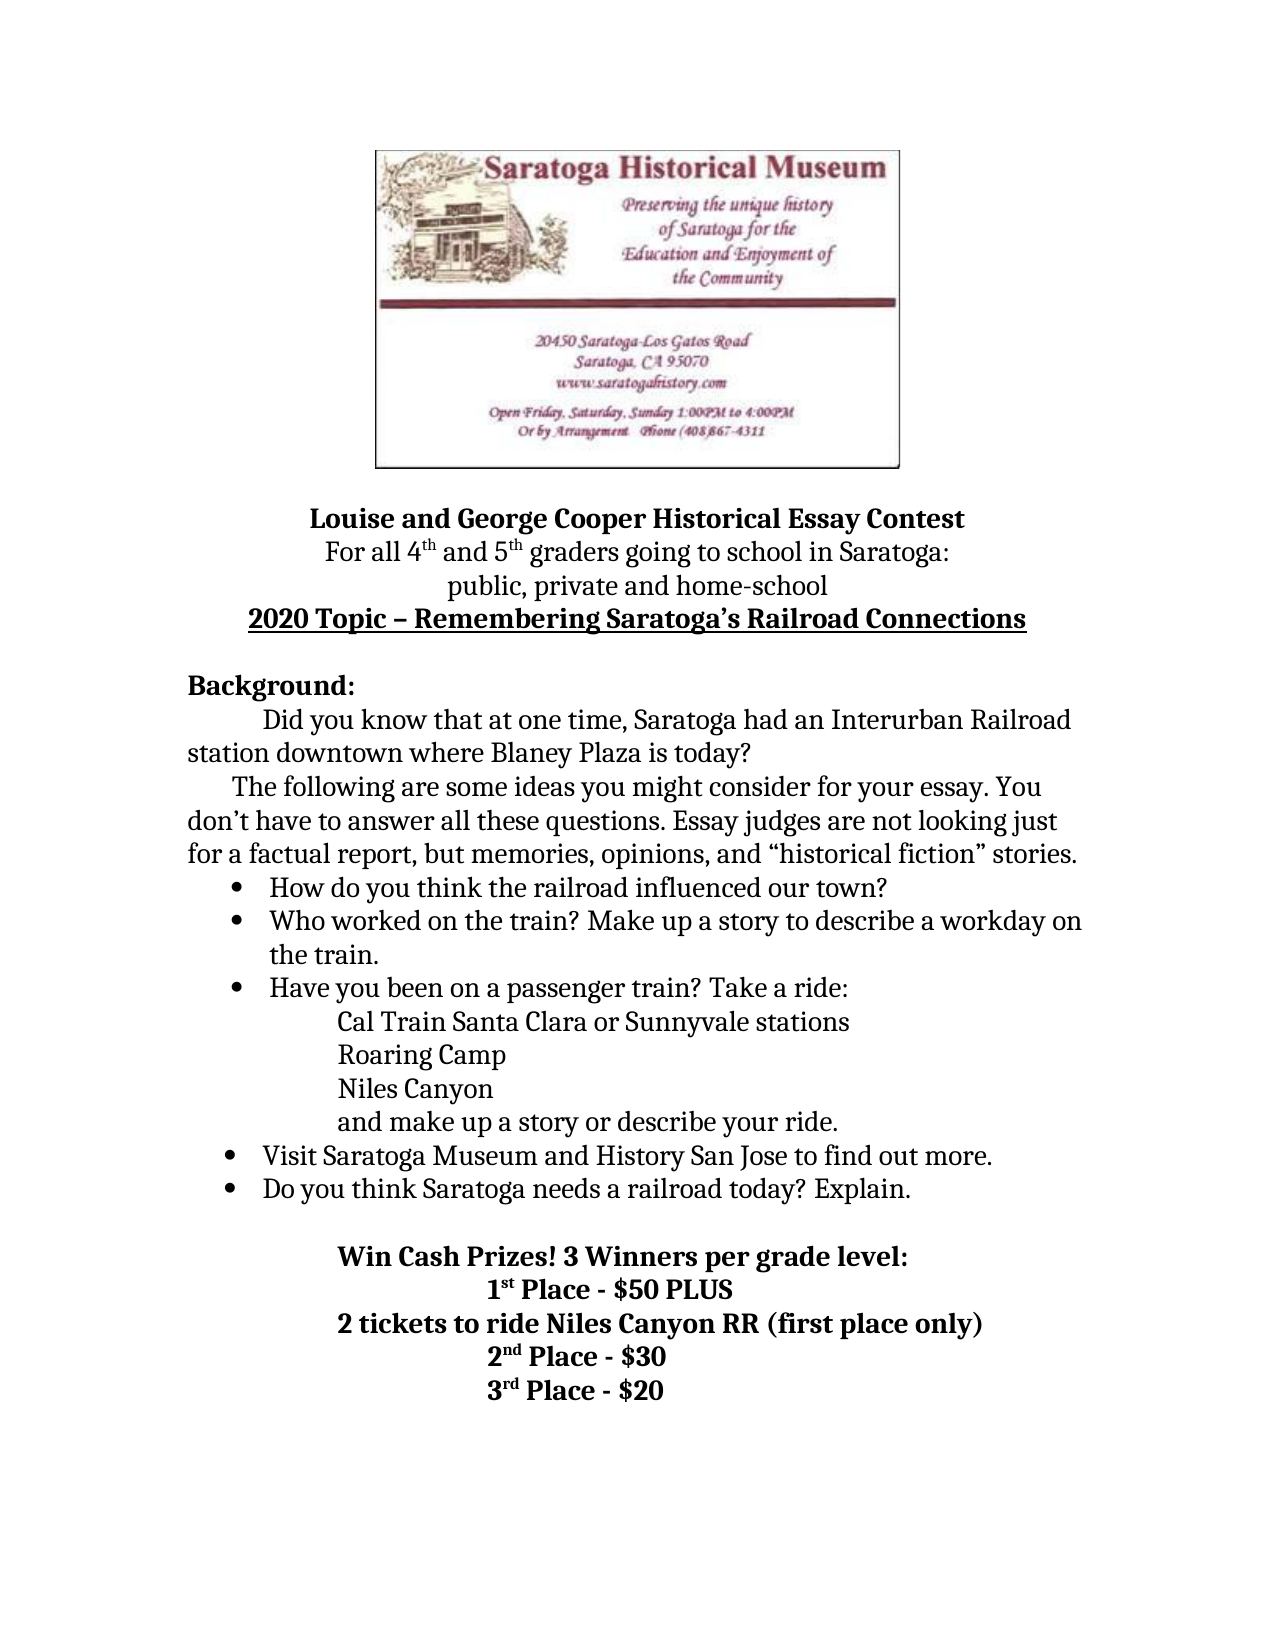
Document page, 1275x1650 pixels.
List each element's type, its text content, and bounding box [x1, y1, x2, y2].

list Win Cash Prizes! 3 Winners per grade level: [337, 1240, 1087, 1273]
text 2020 Topic – Remembering Saratoga’s Railroad Connections [187, 602, 1087, 636]
picture [375, 150, 901, 469]
text The following are some ideas you might consider for your essay. You don’t have to answer all these questions. Essay judges are not looking just for a factual report, but memories, opinions, and “historical fiction” stories. [187, 770, 1087, 871]
list Visit Saratoga Museum and History San Jose to find out more. [225, 1139, 1087, 1173]
list Who worked on the train? Make up a story to describe a workday on the train. [232, 904, 1087, 971]
list How do you think the railroad influenced our town? [232, 871, 1087, 904]
list 2 tickets to ride Niles Canyon RR (first place only) [337, 1307, 1087, 1340]
list 2nd Place - $30 [412, 1340, 1087, 1374]
text Louise and George Cooper Historical Essay Contest [187, 502, 1087, 535]
text Did you know that at one time, Saratoga had an Interurban Railroad station downtown where Blaney Plaza is today? [187, 703, 1087, 770]
list Cal Train Santa Clara or Sunnyvale stations [337, 1005, 1087, 1038]
list Have you been on a passenger train? Take a ride: [232, 971, 1087, 1005]
list Do you think Saratoga needs a railroad today? Explain. [225, 1173, 1087, 1206]
list 3rd Place - $20 [412, 1374, 1087, 1407]
list Niles Canyon [337, 1072, 1087, 1106]
text Background: [187, 669, 1087, 703]
list Roaring Camp [337, 1038, 1087, 1072]
text For all 4th and 5th graders going to school in Saratoga: [187, 535, 1087, 569]
text public, private and home-school [187, 569, 1087, 602]
list and make up a story or describe your ride. [262, 1106, 1087, 1139]
list 1st Place - $50 PLUS [412, 1273, 1087, 1307]
